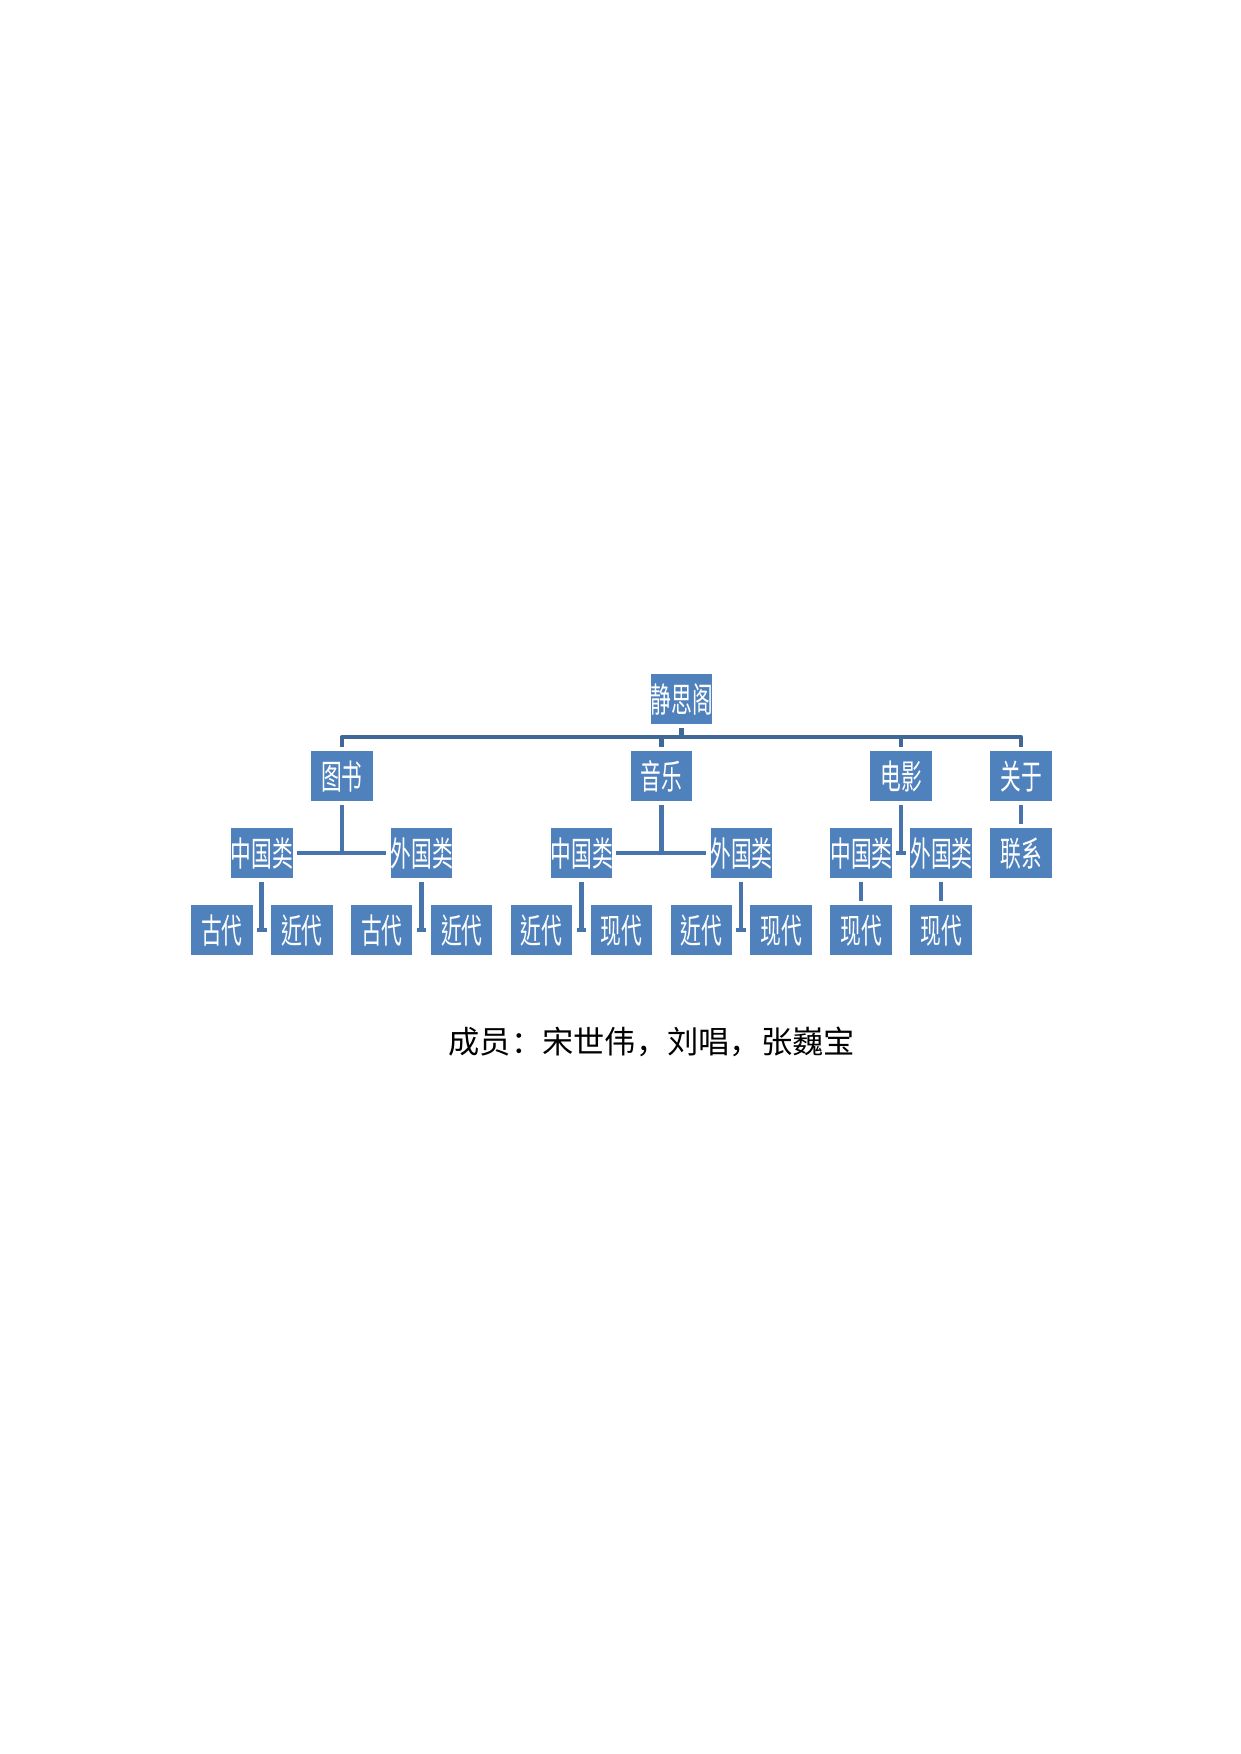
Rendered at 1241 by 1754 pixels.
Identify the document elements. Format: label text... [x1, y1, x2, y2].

text 成员：宋世伟，刘唱，张巍宝 [187, 1007, 1053, 1072]
